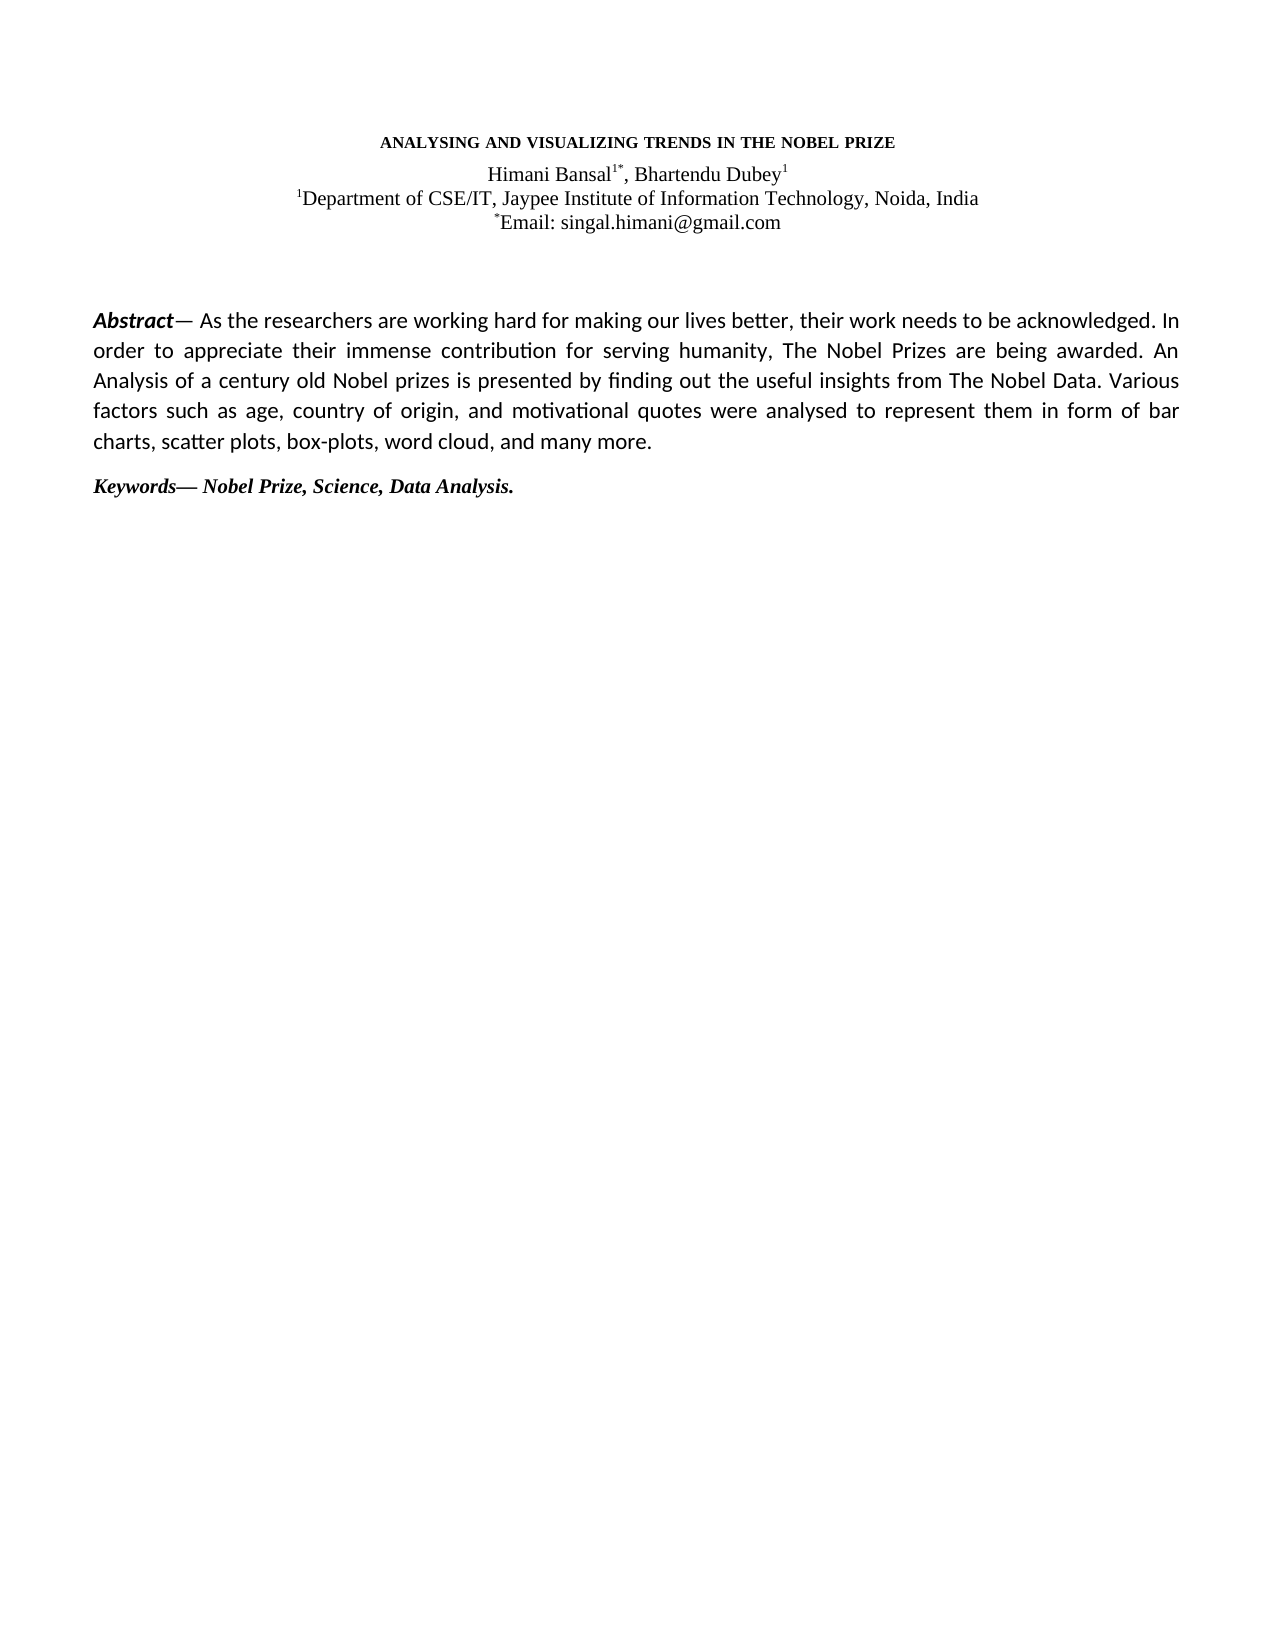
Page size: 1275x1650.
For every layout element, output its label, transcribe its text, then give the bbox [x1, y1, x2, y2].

title 1Department of CSE/IT, Jaypee Institute of Information Technology, Noida, India [93, 186, 1182, 210]
text Abstract— As the researchers are working hard for making our lives better, their work needs to be acknowledged. In order to appreciate their immense contribution for serving humanity, The Nobel Prizes are being awarded. An Analysis of a century old Nobel prizes is presented by finding out the useful insights from The Nobel Data. Various factors such as age, country of origin, and motivational quotes were analysed to represent them in form of bar charts, scatter plots, box-plots, word cloud, and many more. [93, 306, 1182, 455]
title Himani Bansal1*, Bhartendu Dubey1 [93, 162, 1182, 186]
title *Email: singal.himani@gmail.com [93, 210, 1182, 234]
text Keywords— Nobel Prize, Science, Data Analysis. [93, 474, 1182, 498]
subtitle analysing and visualizing trends in the nobel prize [93, 129, 1182, 153]
